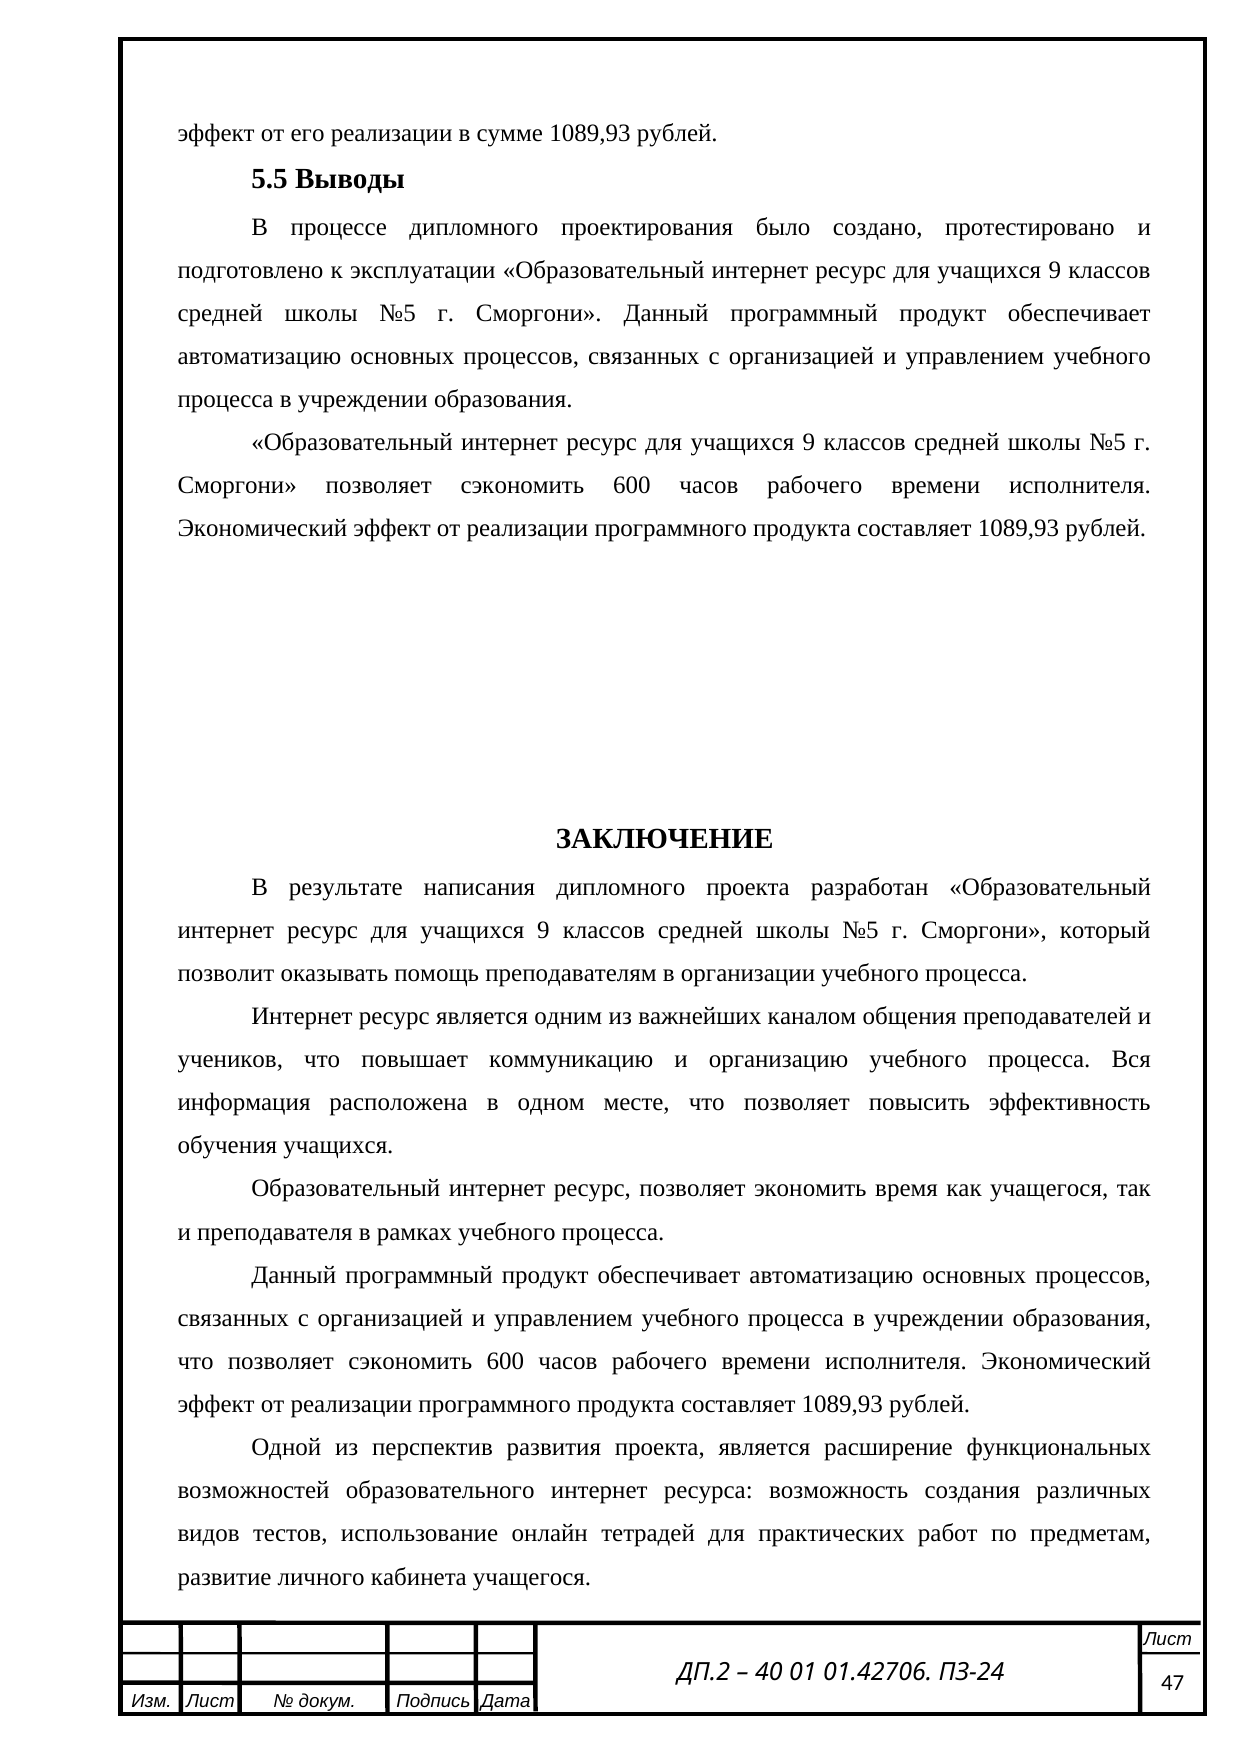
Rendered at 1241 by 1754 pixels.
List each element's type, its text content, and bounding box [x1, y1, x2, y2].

picture [183, 1685, 238, 1709]
picture [1145, 1628, 1200, 1650]
text Одной из перспектив развития проекта, является расширение функциональных возможностей образовательного интернет ресурса: возможность создания различных видов тестов, использование онлайн тетрадей для практических работ по предметам, развитие личного кабинета учащегося. [177, 1432, 1152, 1590]
text «Образовательный интернет ресурс для учащихся 9 классов средней школы №5 г. Сморгони» позволяет сэкономить 600 часов рабочего времени исполнителя. Экономический эффект от реализации программного продукта составляет 1089,93 рублей. [177, 427, 1152, 542]
text В процессе дипломного проектирования было создано, протестировано и подготовлено к эксплуатации «Образовательный интернет ресурс для учащихся 9 классов средней школы №5 г. Сморгони». Данный программный продукт обеспечивает автоматизацию основных процессов, связанных с организацией и управлением учебного процесса в учреждении образования. [177, 212, 1152, 413]
picture [478, 1685, 533, 1709]
picture [391, 1685, 474, 1709]
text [177, 118, 1152, 147]
text 5.5 Выводы [177, 161, 1152, 195]
picture [124, 1685, 179, 1709]
text В результате написания дипломного проекта разработан «Образовательный интернет ресурс для учащихся 9 классов средней школы №5 г. Сморгони», который позволит оказывать помощь преподавателям в организации учебного процесса. [177, 872, 1152, 987]
picture [1145, 1666, 1200, 1699]
text ЗАКЛЮЧЕНИЕ [177, 821, 1152, 855]
text Образовательный интернет ресурс, позволяет экономить время как учащегося, так и преподавателя в рамках учебного процесса. [177, 1173, 1152, 1245]
text Данный программный продукт обеспечивает автоматизацию основных процессов, связанных с организацией и управлением учебного процесса в учреждении образования, что позволяет сэкономить 600 часов рабочего времени исполнителя. Экономический эффект от реализации программного продукта составляет 1089,93 рублей. [177, 1260, 1152, 1418]
picture [243, 1685, 384, 1709]
text Интернет ресурс является одним из важнейших каналом общения преподавателей и учеников, что повышает коммуникацию и организацию учебного процесса. Вся информация расположена в одном месте, что позволяет повысить эффективность обучения учащихся. [177, 1001, 1152, 1159]
picture [484, 1696, 492, 1706]
